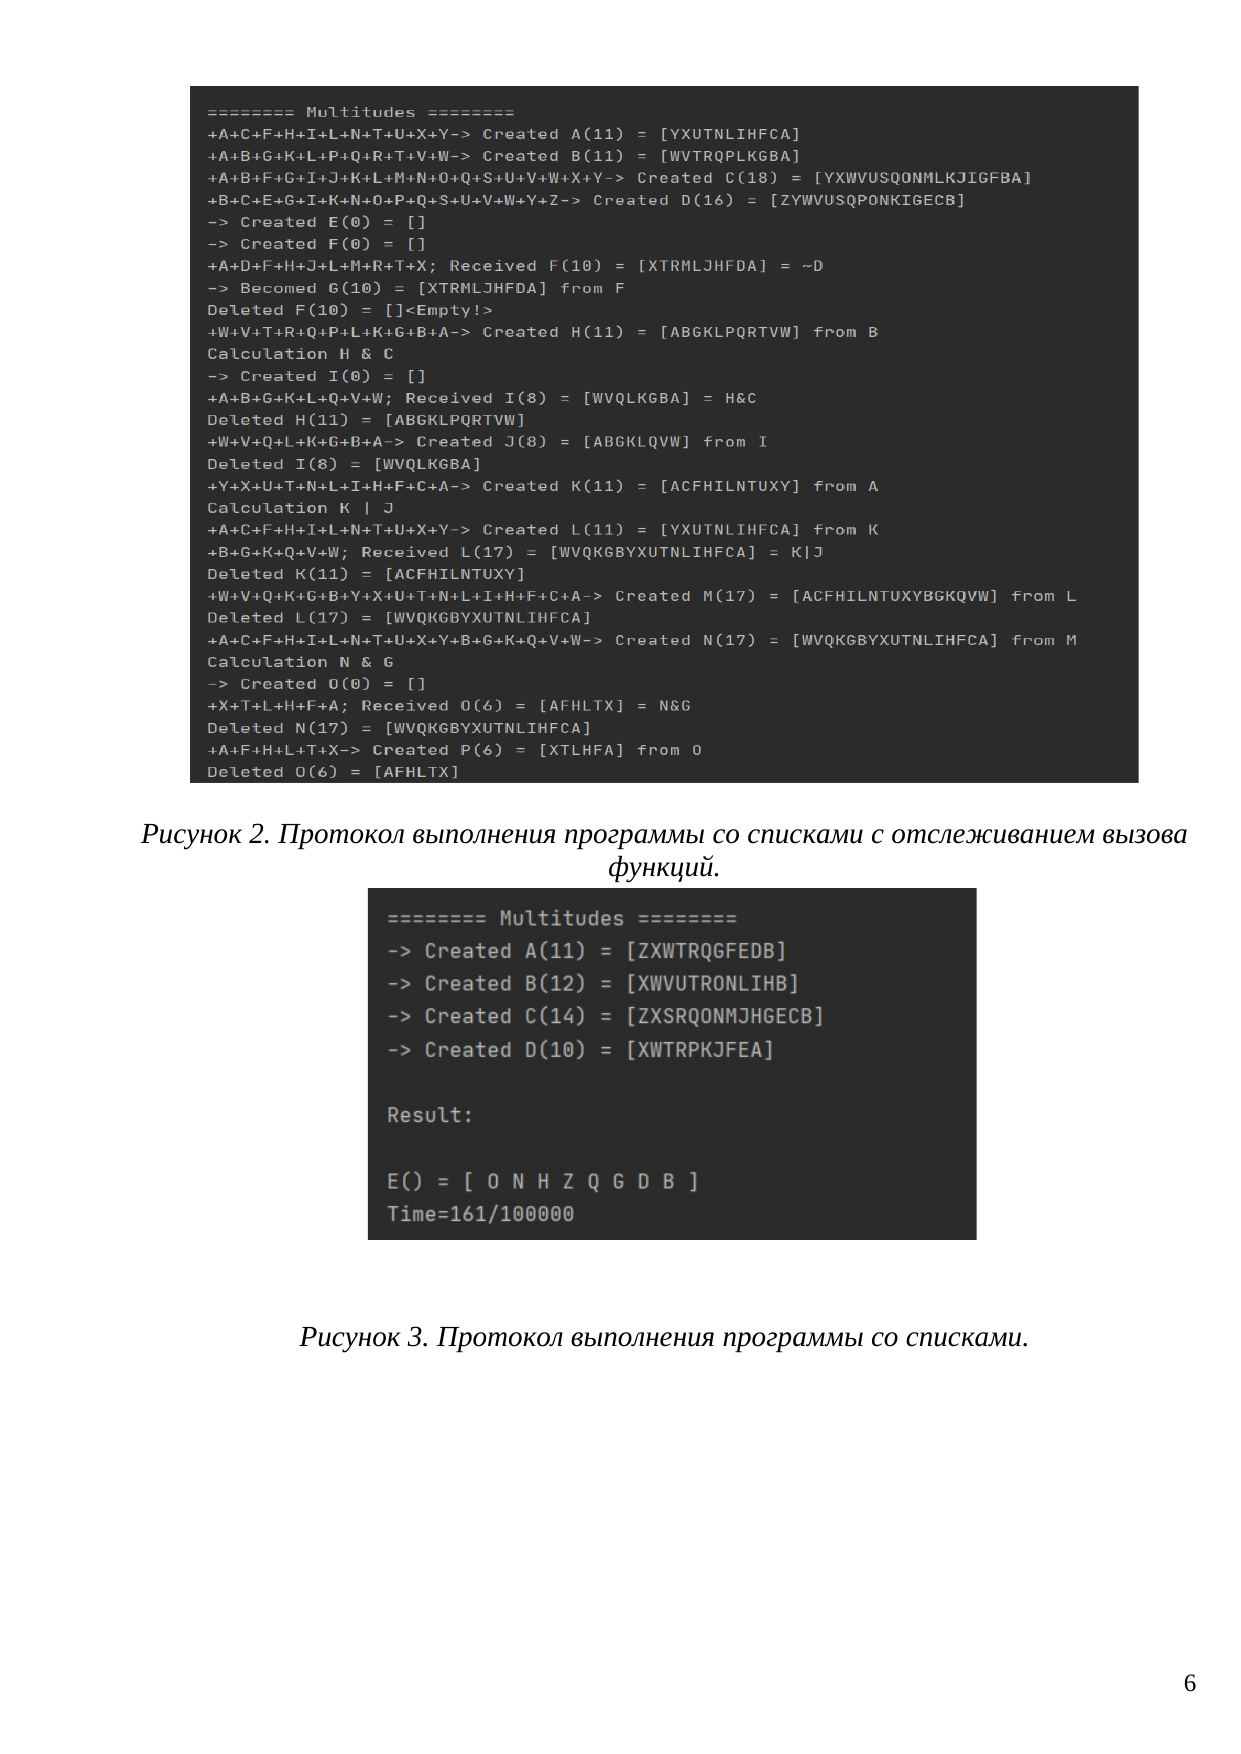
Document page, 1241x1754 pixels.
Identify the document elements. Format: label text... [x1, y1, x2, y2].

text Рисунок 2. Протокол выполнения программы со списками с отслеживанием вызова функций. [133, 816, 1196, 883]
picture [190, 86, 1139, 783]
text Рисунок 3. Протокол выполнения программы со списками. [133, 1319, 1196, 1352]
picture [367, 888, 977, 1240]
